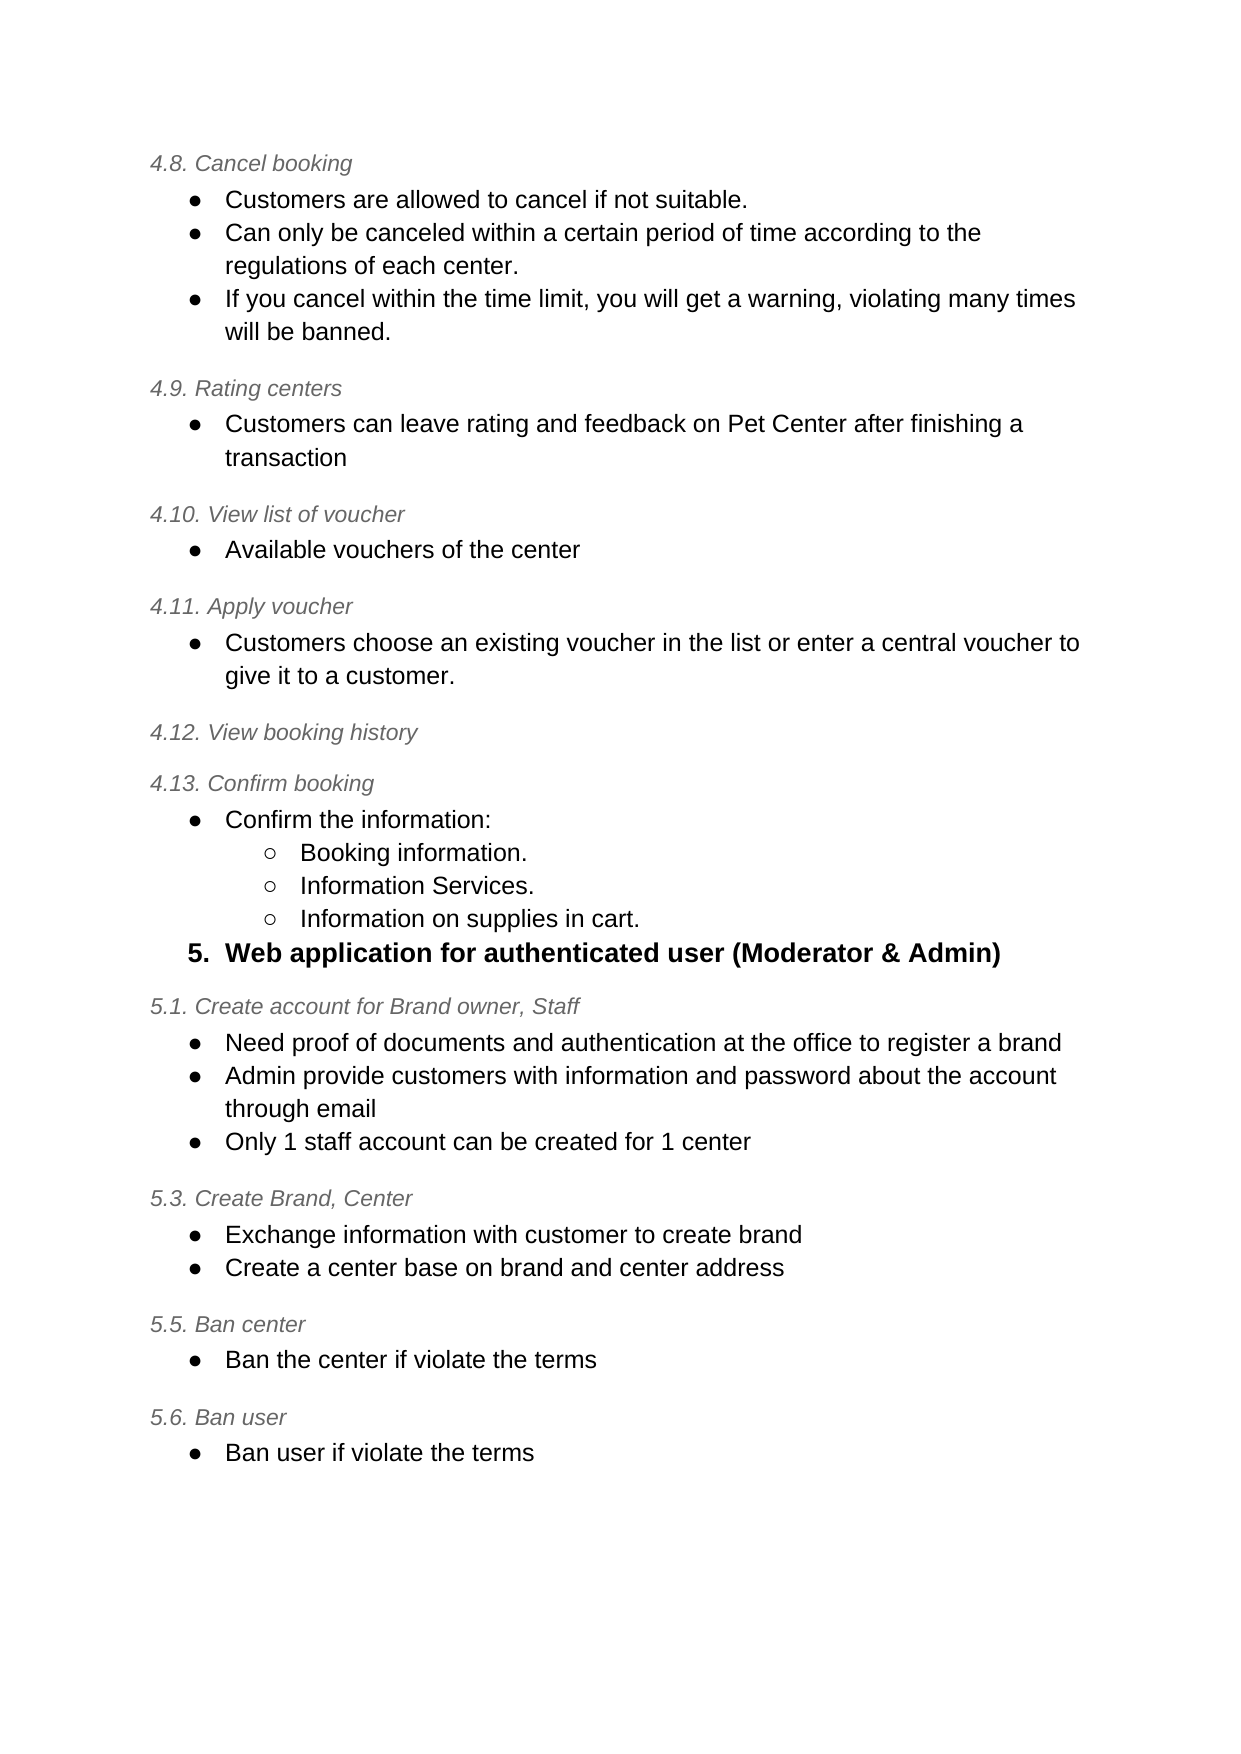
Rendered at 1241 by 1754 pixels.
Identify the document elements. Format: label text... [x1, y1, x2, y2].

subtitle 4.11. Apply voucher [150, 593, 1090, 619]
list Customers choose an existing voucher in the list or enter a central voucher to give it to a customer. [187, 628, 1090, 690]
list Admin provide customers with information and password about the account through email [187, 1061, 1090, 1123]
list Information on supplies in cart. [262, 904, 1090, 933]
list Ban user if violate the terms [187, 1438, 1090, 1467]
list Available vouchers of the center [187, 535, 1090, 564]
list Booking information. [262, 838, 1090, 867]
list If you cancel within the time limit, you will get a warning, violating many times will be banned. [187, 284, 1090, 346]
list Can only be canceled within a certain period of time according to the regulations of each center. [187, 218, 1090, 279]
subtitle 5.6. Ban user [150, 1403, 1090, 1430]
list Confirm the information: [187, 805, 1090, 834]
subtitle 4.10. View list of voucher [150, 501, 1090, 527]
list Ban the center if violate the terms [187, 1346, 1090, 1374]
subtitle Web application for authenticated user (Moderator & Admin) [187, 937, 1090, 968]
subtitle 4.12. View booking history [150, 719, 1090, 745]
list Customers can leave rating and feedback on Pet Center after finishing a transaction [187, 409, 1090, 471]
list Create a center base on brand and center address [187, 1253, 1090, 1282]
subtitle 4.9. Rating centers [150, 375, 1090, 401]
list Need proof of documents and authentication at the office to register a brand [187, 1028, 1090, 1057]
list Exchange information with customer to create brand [187, 1220, 1090, 1248]
subtitle 4.13. Confirm booking [150, 770, 1090, 797]
subtitle 4.8. Cancel booking [150, 150, 1090, 176]
list Only 1 staff account can be created for 1 center [187, 1127, 1090, 1156]
list Customers are allowed to cancel if not suitable. [187, 185, 1090, 213]
subtitle 5.1. Create account for Brand owner, Staff [150, 993, 1090, 1020]
subtitle 5.3. Create Brand, Center [150, 1185, 1090, 1211]
list Information Services. [262, 871, 1090, 900]
subtitle 5.5. Ban center [150, 1311, 1090, 1337]
